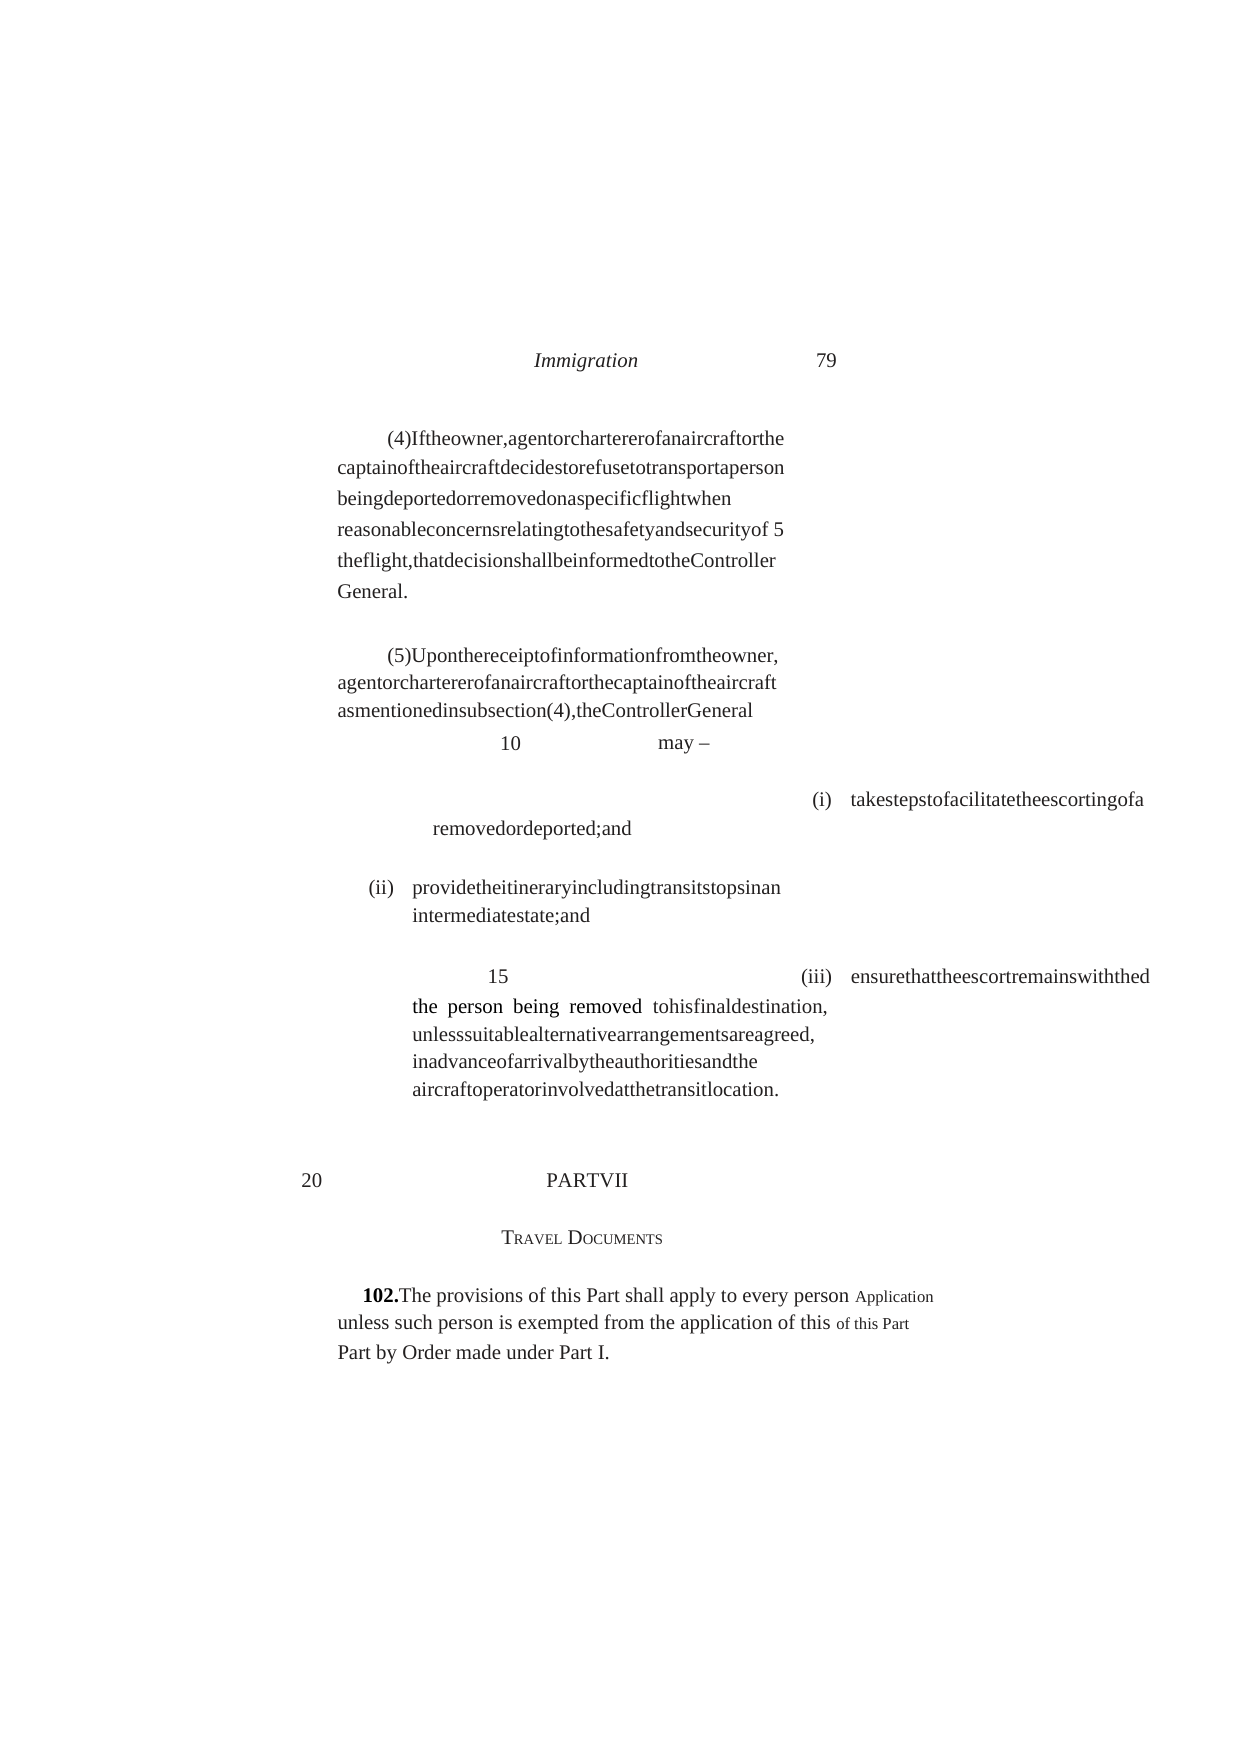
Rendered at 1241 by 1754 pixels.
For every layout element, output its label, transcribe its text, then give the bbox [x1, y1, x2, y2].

text Immigration 79 [534, 348, 1090, 372]
text TRAVEL DOCUMENTS [150, 1226, 663, 1249]
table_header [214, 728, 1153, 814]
text the person being removed tohisfinaldestination, unlesssuitablealternativearrangementsareagreed, inadvanceofarrivalbytheauthoritiesandthe aircraftoperatorinvolvedatthetransitlocation. [412, 994, 838, 1101]
text (5)Uponthereceiptofinformationfromtheowner, agentorchartererofanaircraftorthecaptainoftheaircraft asmentionedinsubsection(4),theControllerGeneral [337, 643, 838, 722]
text Part by Order made under Part I. [337, 1341, 1090, 1364]
text (4)Iftheowner,agentorchartererofanaircraftorthe captainoftheaircraftdecidestorefusetotransportaperson beingdeportedorremovedonaspecificflightwhen reasonableconcernsrelatingtothesafetyandsecurityof 5 theflight,thatdecisionshallbeinformedtotheController General. [307, 426, 850, 604]
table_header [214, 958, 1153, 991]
text 20 PARTVII [301, 1168, 1090, 1192]
text (ii) providetheitineraryincludingtransitstopsinan intermediatestate;and [368, 875, 850, 928]
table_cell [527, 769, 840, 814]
text 102.The provisions of this Part shall apply to every person Application unless such person is exempted from the application of this of this Part [337, 1283, 940, 1334]
text removedordeported;and [150, 817, 632, 841]
